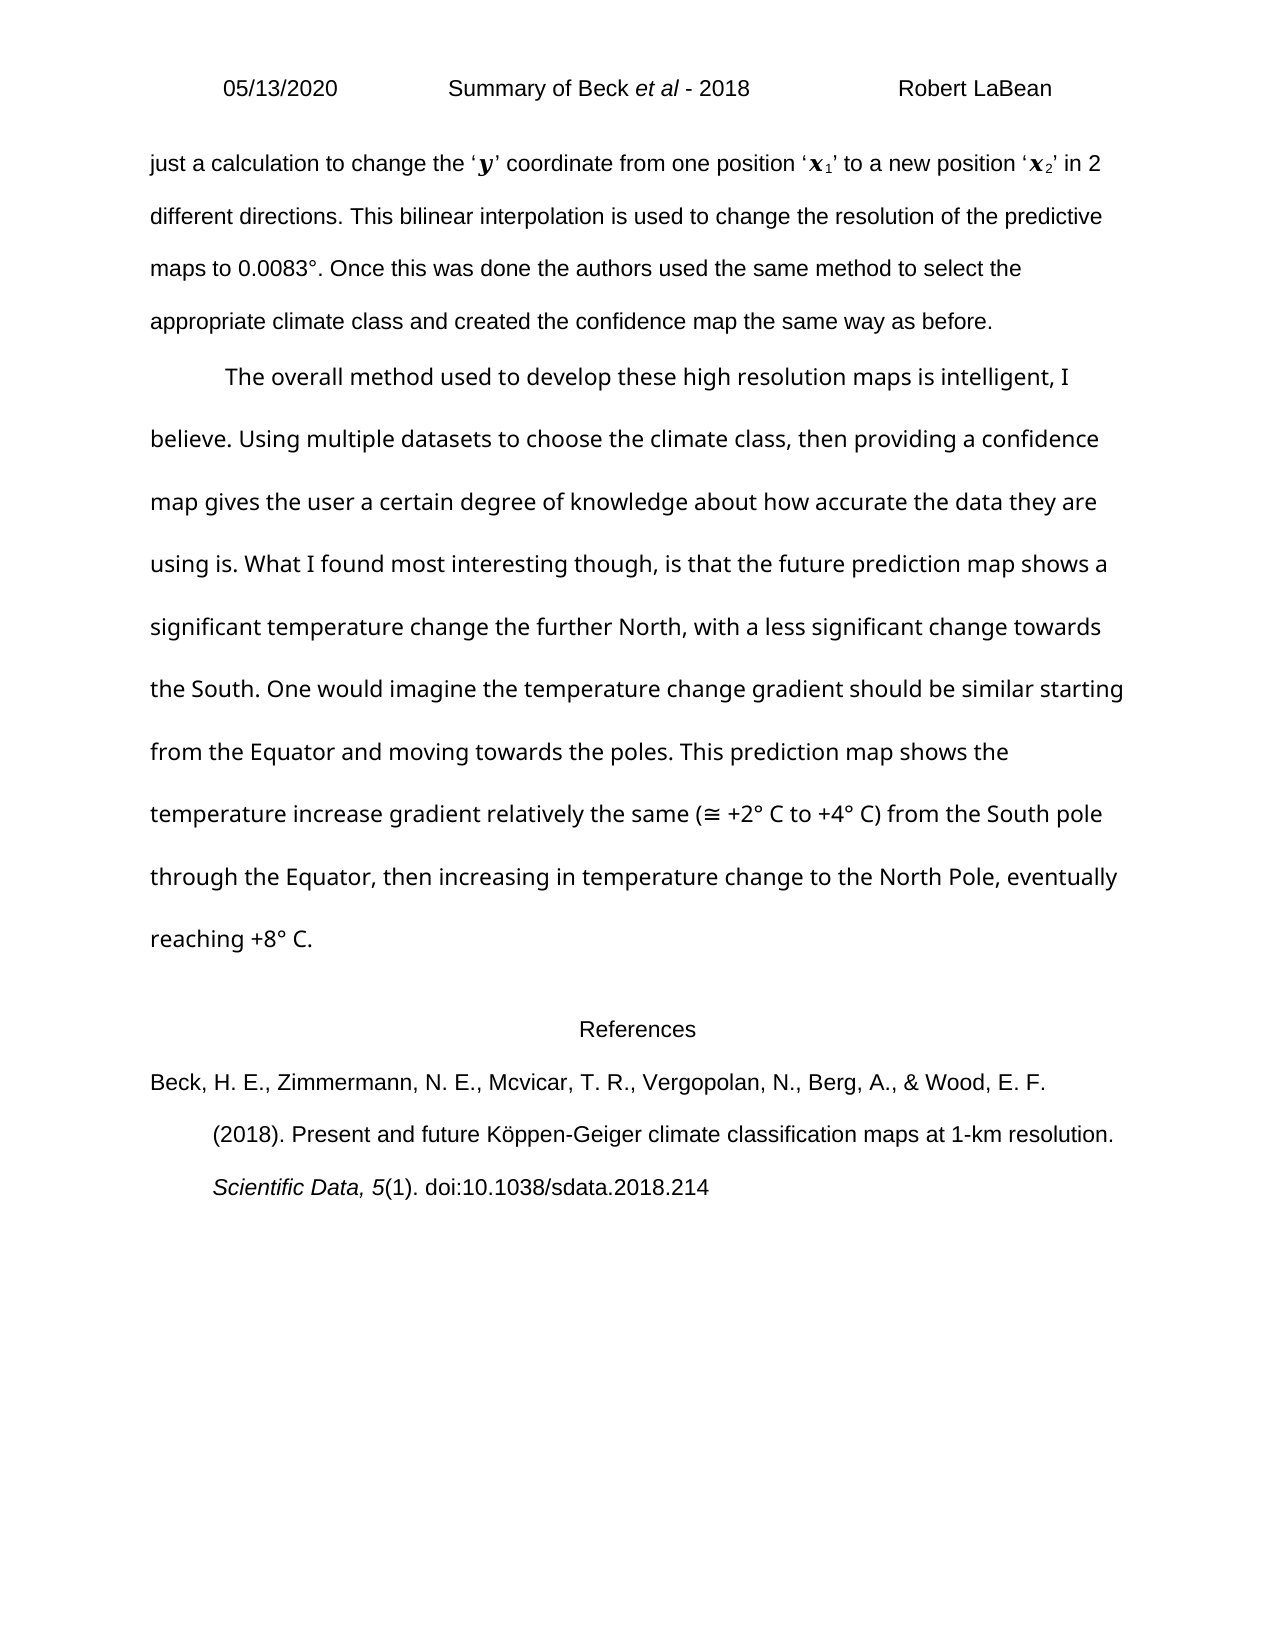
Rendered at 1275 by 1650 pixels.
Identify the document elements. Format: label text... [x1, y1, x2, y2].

text Beck, H. E., Zimmermann, N. E., Mcvicar, T. R., Vergopolan, N., Berg, A., & Wood, E. F. (2018). Present and future Köppen-Geiger climate classification maps at 1-km resolution. Scientific Data, 5(1). doi:10.1038/sdata.2018.214 [150, 1069, 1125, 1201]
text References [150, 1016, 1125, 1042]
text The overall method used to develop these high resolution maps is intelligent, I believe. Using multiple datasets to choose the climate class, then providing a confidence map gives the user a certain degree of knowledge about how accurate the data they are using is. What I found most interesting though, is that the future prediction map shows a significant temperature change the further North, with a less significant change towards the South. One would imagine the temperature change gradient should be similar starting from the Equator and moving towards the poles. This prediction map shows the temperature increase gradient relatively the same (≅ +2° C to +4° C) from the South pole through the Equator, then increasing in temperature change to the North Pole, eventually reaching +8° C. [150, 361, 1125, 954]
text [150, 150, 1125, 334]
